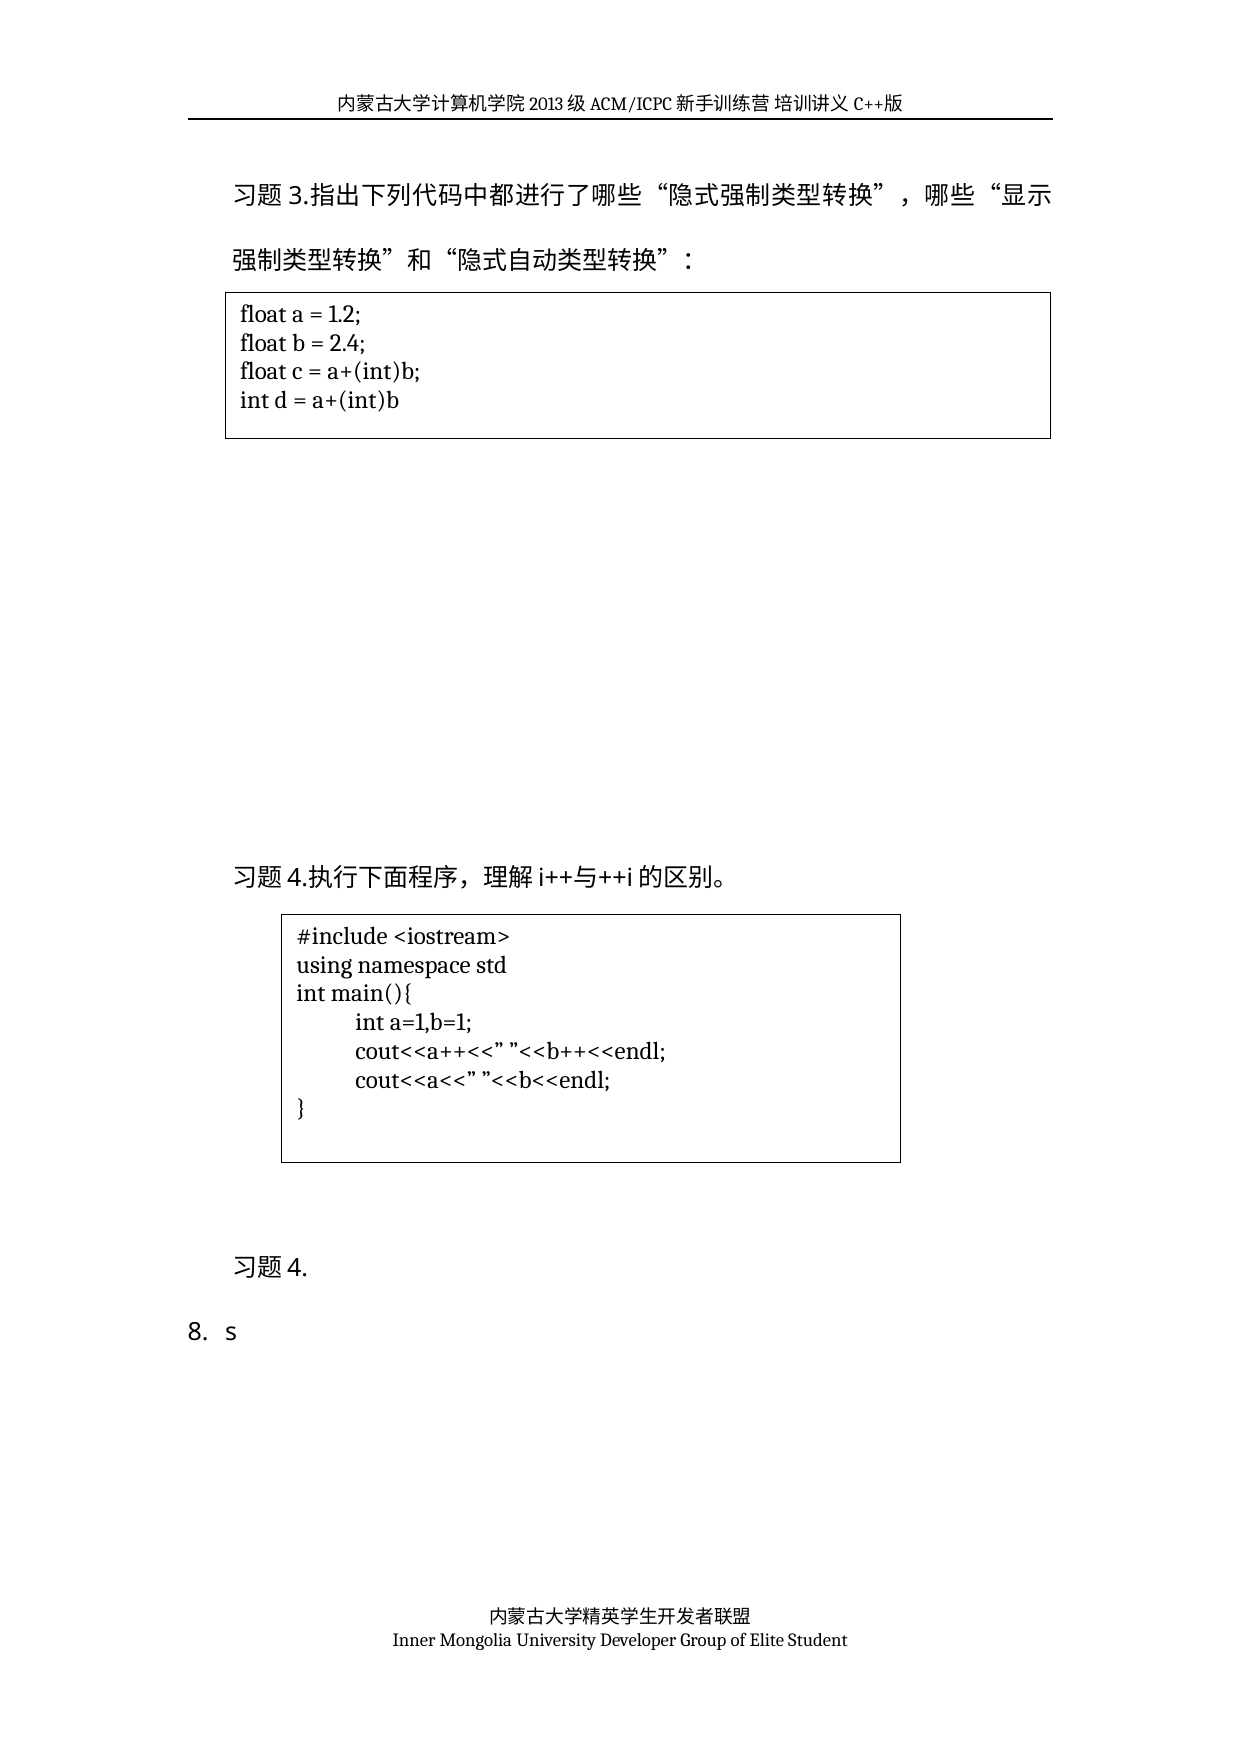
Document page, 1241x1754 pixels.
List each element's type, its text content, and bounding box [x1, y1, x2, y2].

list s [187, 1298, 1053, 1363]
text 习题3.指出下列代码中都进行了哪些“隐式强制类型转换”，哪些“显示强制类型转换”和“隐式自动类型转换”： [232, 161, 1053, 291]
text 习题4.执行下面程序，理解i++与++i的区别。 [232, 843, 1053, 908]
text 习题4. [232, 1233, 1053, 1298]
